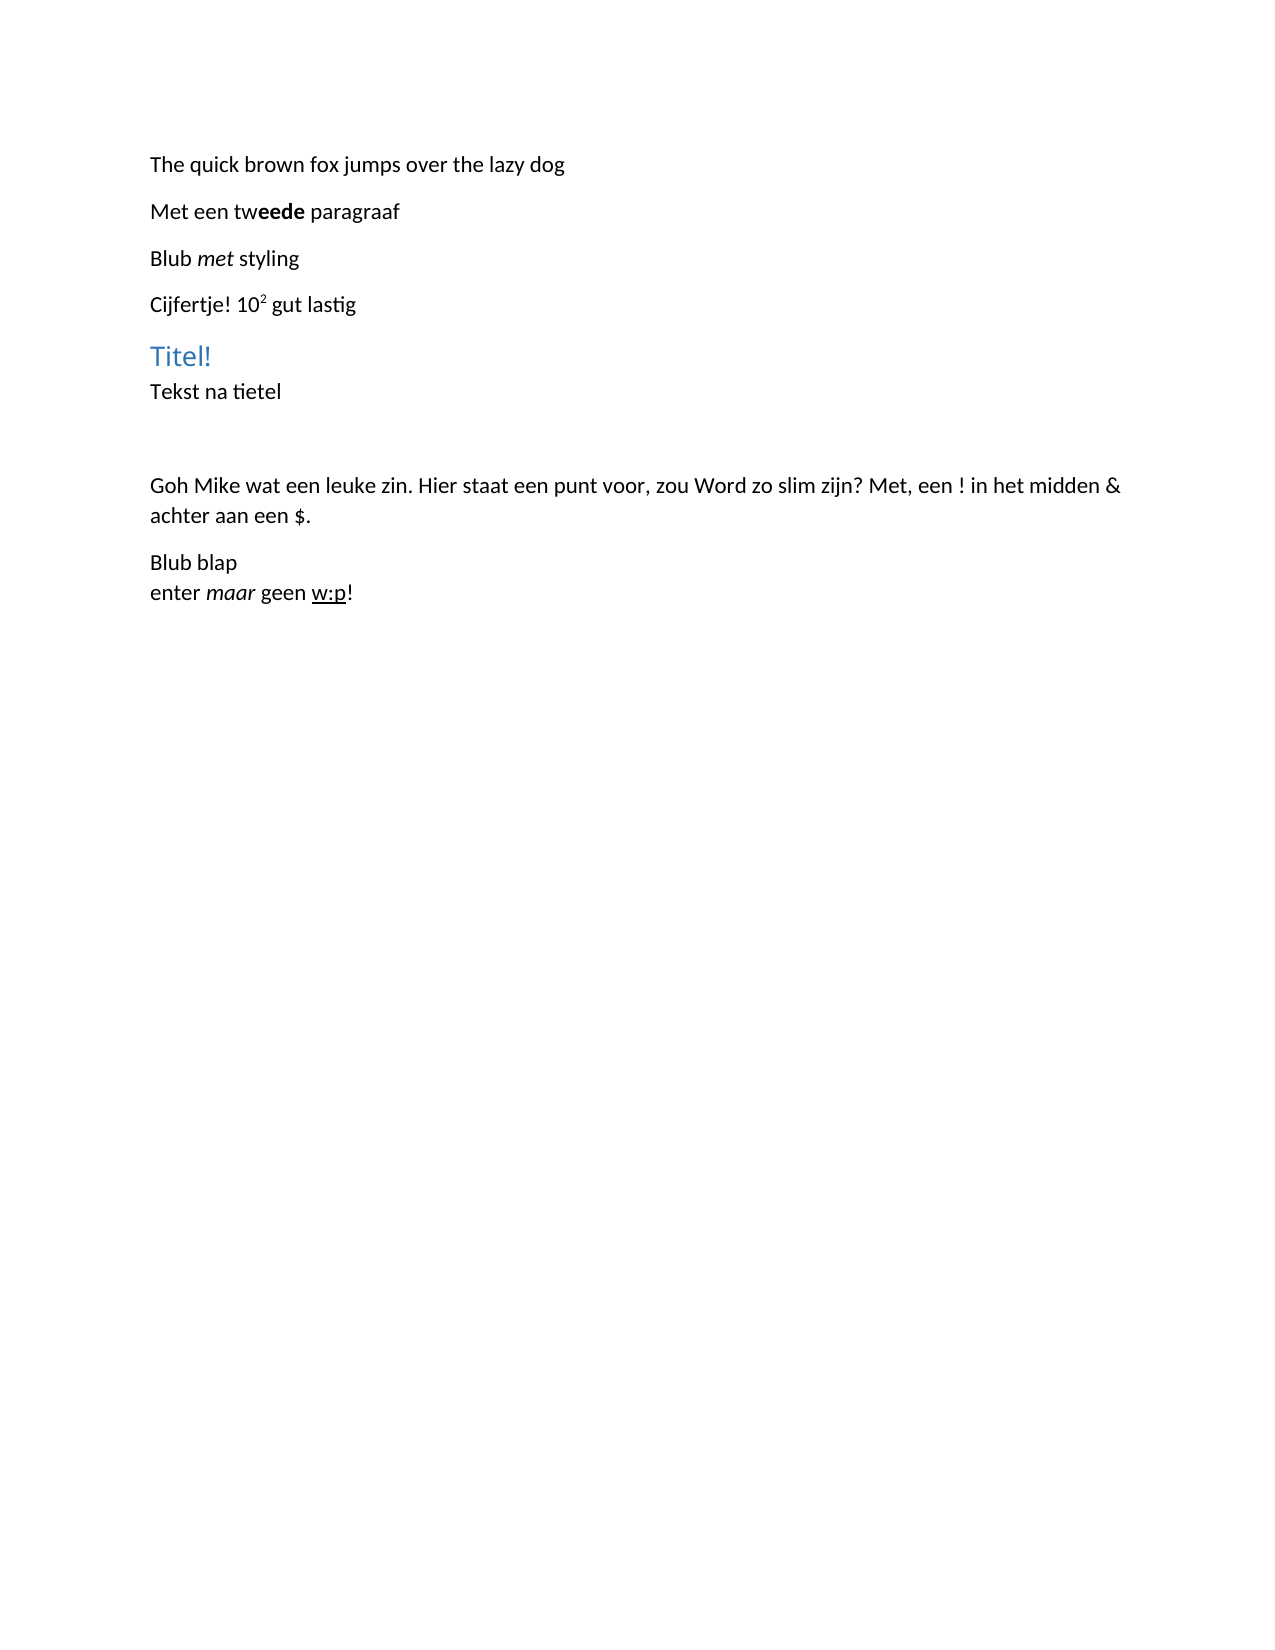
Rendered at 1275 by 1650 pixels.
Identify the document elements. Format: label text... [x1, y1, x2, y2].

text Tekst na tietel [150, 377, 1125, 405]
text Blub blap enter maar geen w:p! [150, 548, 1125, 606]
text Goh Mike wat een leuke zin. Hier staat een punt voor, zou Word zo slim zijn? Met, een ! in het midden & achter aan een $. [150, 471, 1125, 529]
text Blub met styling [150, 244, 1125, 272]
text Cijfertje! 102 gut lastig [150, 291, 1125, 319]
text Met een tweede paragraaf [150, 197, 1125, 225]
subtitle Titel! [150, 337, 1125, 374]
text The quick brown fox jumps over the lazy dog [150, 150, 1125, 178]
